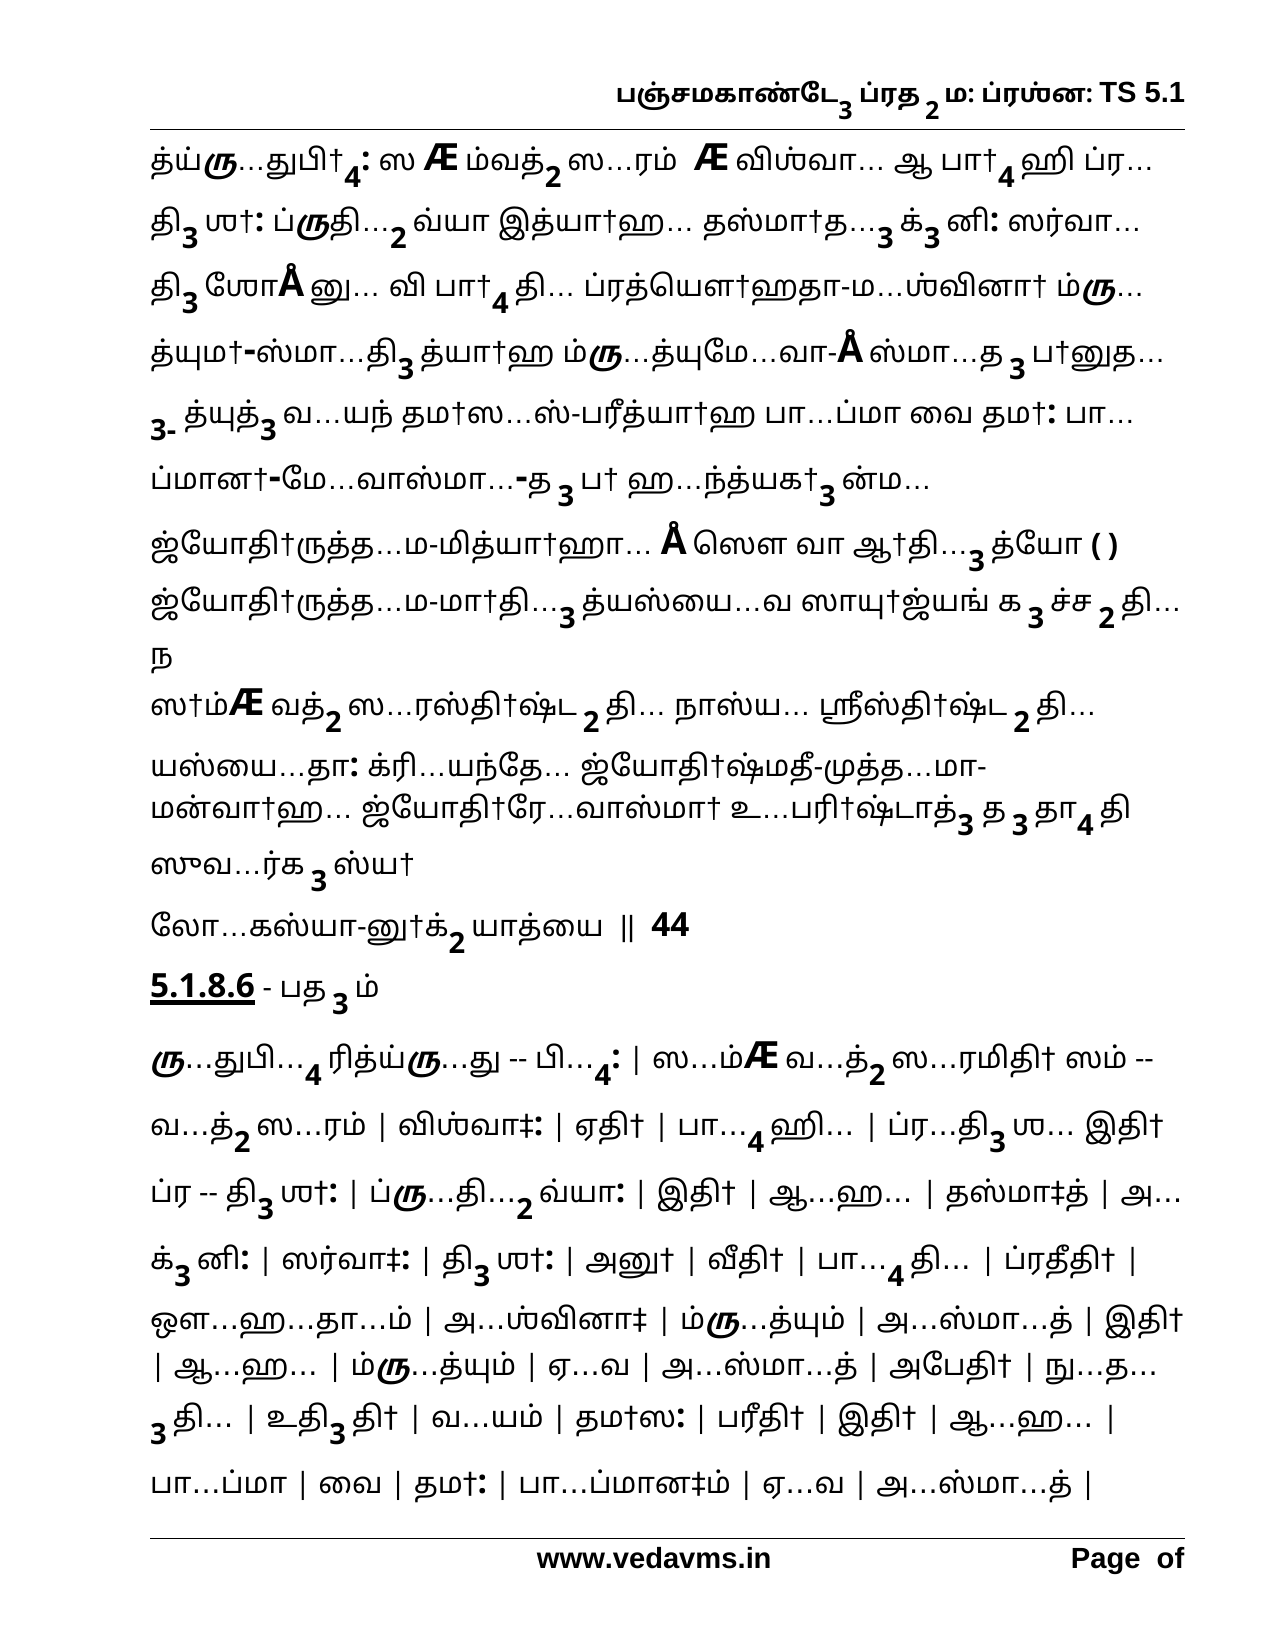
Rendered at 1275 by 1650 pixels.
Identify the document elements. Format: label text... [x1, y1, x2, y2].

text ஜ்யோதி†ருத்த…ம-மித்யா†ஹா… Åஸௌ வா ஆ†தி…3த்யோ ( ) ஜ்யோதி†ருத்த…ம-மா†தி…3த்யஸ்யை…வ ஸாயு†ஜ்யங் க3ச்ச2தி… ந [150, 514, 1185, 675]
text 5.1.8.6 - பத3ம் [150, 961, 1185, 1023]
text த்ய்ரு…துபி†4: ஸÆம்வத்2ஸ…ரம் Æவிஶ்வா… ஆ பா†4ஹி ப்ர…தி3ஶ†: ப்ருதி…2வ்யா இத்யா†ஹ… தஸ்மா†த…3க்3னி: ஸர்வா… தி3ஶோÅனு… வி பா†4தி… ப்ரத்யௌ†ஹதா-ம…ஶ்வினா† ம்ரு…த்யும†-ஸ்மா…தி3த்யா†ஹ ம்ரு…த்யுமே…வா-Åஸ்மா…த3ப†னுத…3- த்யுத்3வ…யந் தம†ஸ…ஸ்-பரீத்யா†ஹ பா…ப்மா வை தம†: பா…ப்மான†-மே…வாஸ்மா…-த3ப† ஹ…ந்த்யக†3ன்ம… [150, 130, 1185, 514]
text ஸ†ம்Æவத்2ஸ…ரஸ்தி†ஷ்ட2தி… நாஸ்ய… ஶ்ரீஸ்தி†ஷ்ட2தி… யஸ்யை…தா: க்ரி…யந்தே… ஜ்யோதி†ஷ்மதீ-முத்த…மா-மன்வா†ஹ… ஜ்யோதி†ரே…வாஸ்மா† உ…பரி†ஷ்டாத்3 த3தா4தி ஸுவ…ர்க3ஸ்ய† லோ…கஸ்யா-னு†க்2யாத்யை || 44 [150, 675, 1185, 961]
